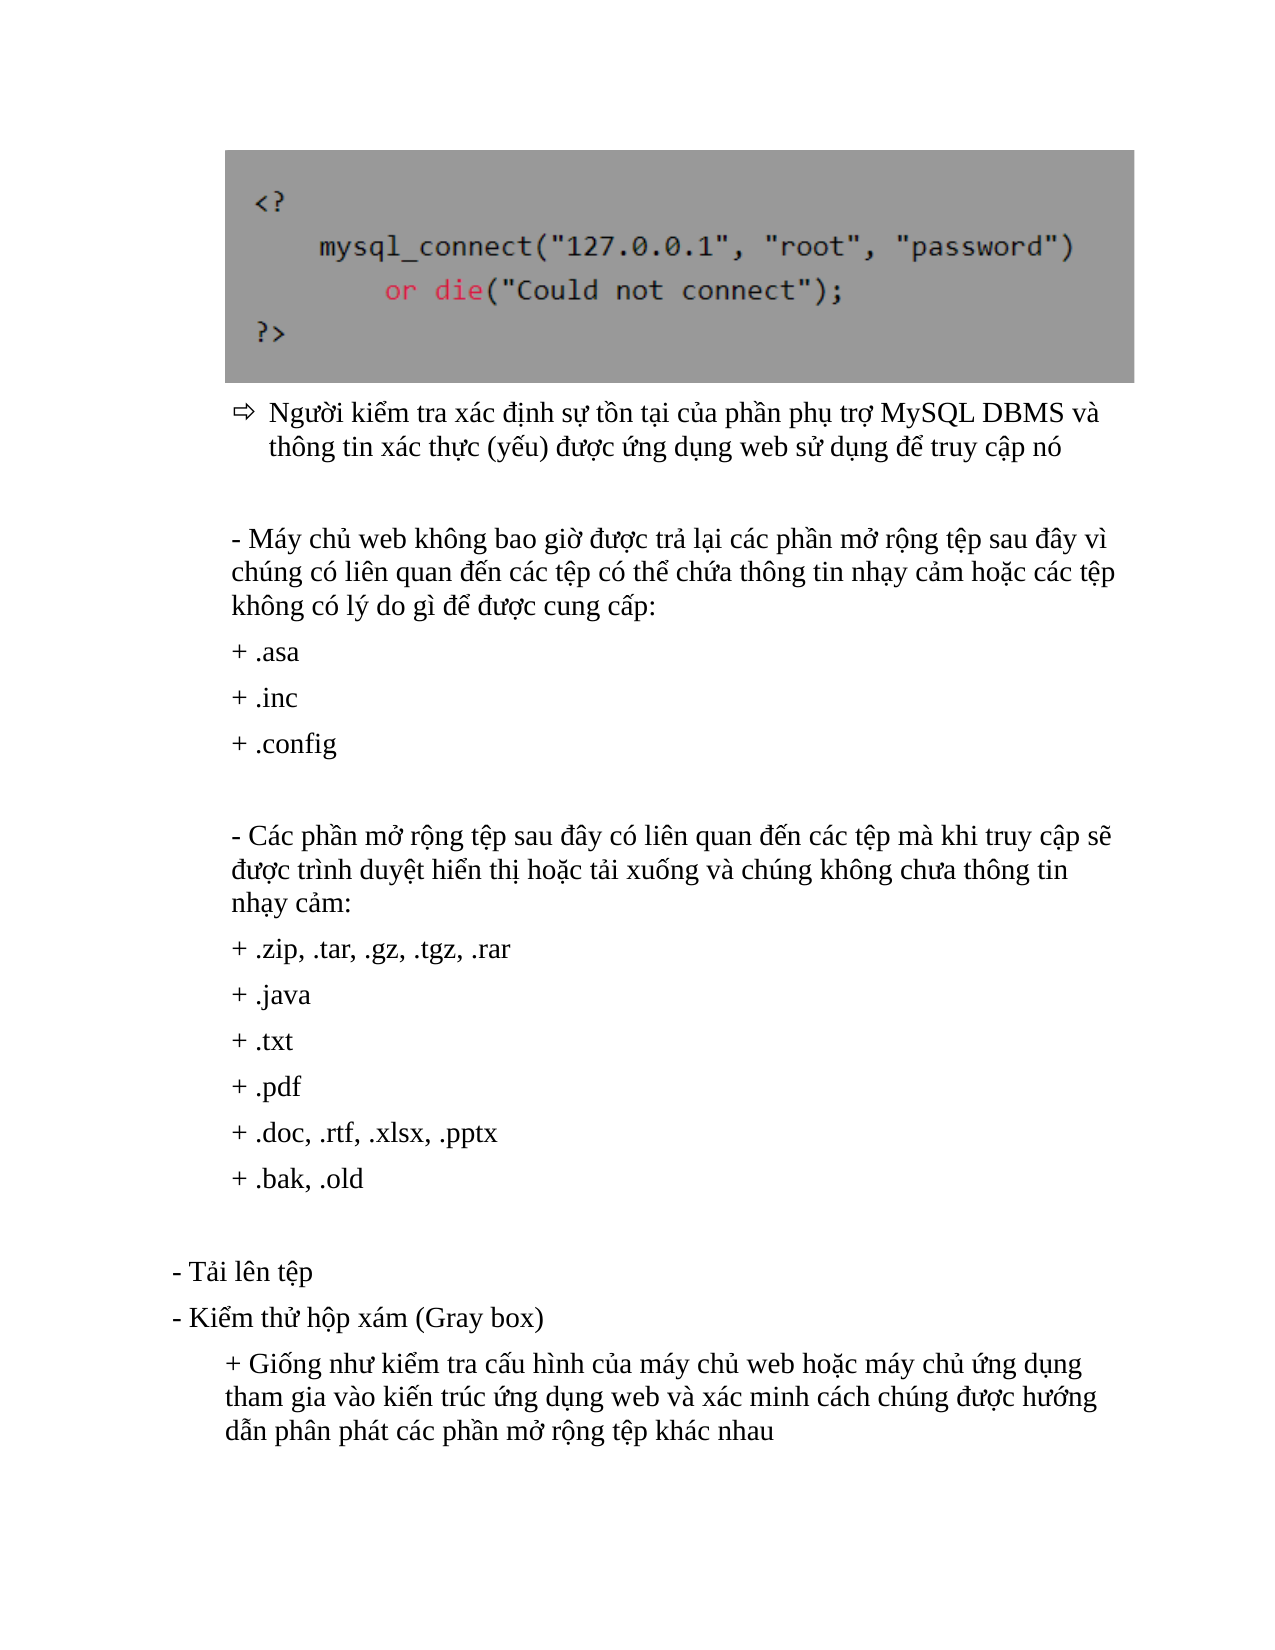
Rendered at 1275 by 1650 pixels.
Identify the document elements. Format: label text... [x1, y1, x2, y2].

subtitle + .bak, .old [231, 1162, 1125, 1195]
subtitle + .pdf [231, 1069, 1125, 1103]
subtitle - Tải lên tệp [150, 1254, 1125, 1287]
picture [225, 150, 1135, 383]
subtitle - Máy chủ web không bao giờ được trả lại các phần mở rộng tệp sau đây vì chúng có liên quan đến các tệp có thể chứa thông tin nhạy cảm hoặc các tệp không có lý do gì để được cung cấp: [231, 521, 1125, 622]
subtitle + .asa [231, 634, 1125, 668]
subtitle + Giống như kiểm tra cấu hình của máy chủ web hoặc máy chủ ứng dụng tham gia vào kiến ​​trúc ứng dụng web và xác minh cách chúng được hướng dẫn phân phát các phần mở rộng tệp khác nhau [225, 1346, 1125, 1446]
subtitle - Các phần mở rộng tệp sau đây có liên quan đến các tệp mà khi truy cập sẽ được trình duyệt hiển thị hoặc tải xuống và chúng không chưa thông tin nhạy cảm: [231, 818, 1125, 919]
subtitle + .doc, .rtf, .xlsx, .pptx [231, 1116, 1125, 1149]
subtitle - Kiểm thử hộp xám (Gray box) [150, 1300, 1125, 1333]
subtitle + .inc [231, 680, 1125, 714]
subtitle + .zip, .tar, .gz, .tgz, .rar [231, 931, 1125, 965]
subtitle + .java [231, 977, 1125, 1011]
subtitle + .config [231, 726, 1125, 760]
subtitle + .txt [231, 1023, 1125, 1057]
subtitle Người kiểm tra xác định sự tồn tại của phần phụ trợ MySQL DBMS và thông tin xác thực (yếu) được ứng dụng web sử dụng để truy cập nó [231, 395, 1125, 462]
